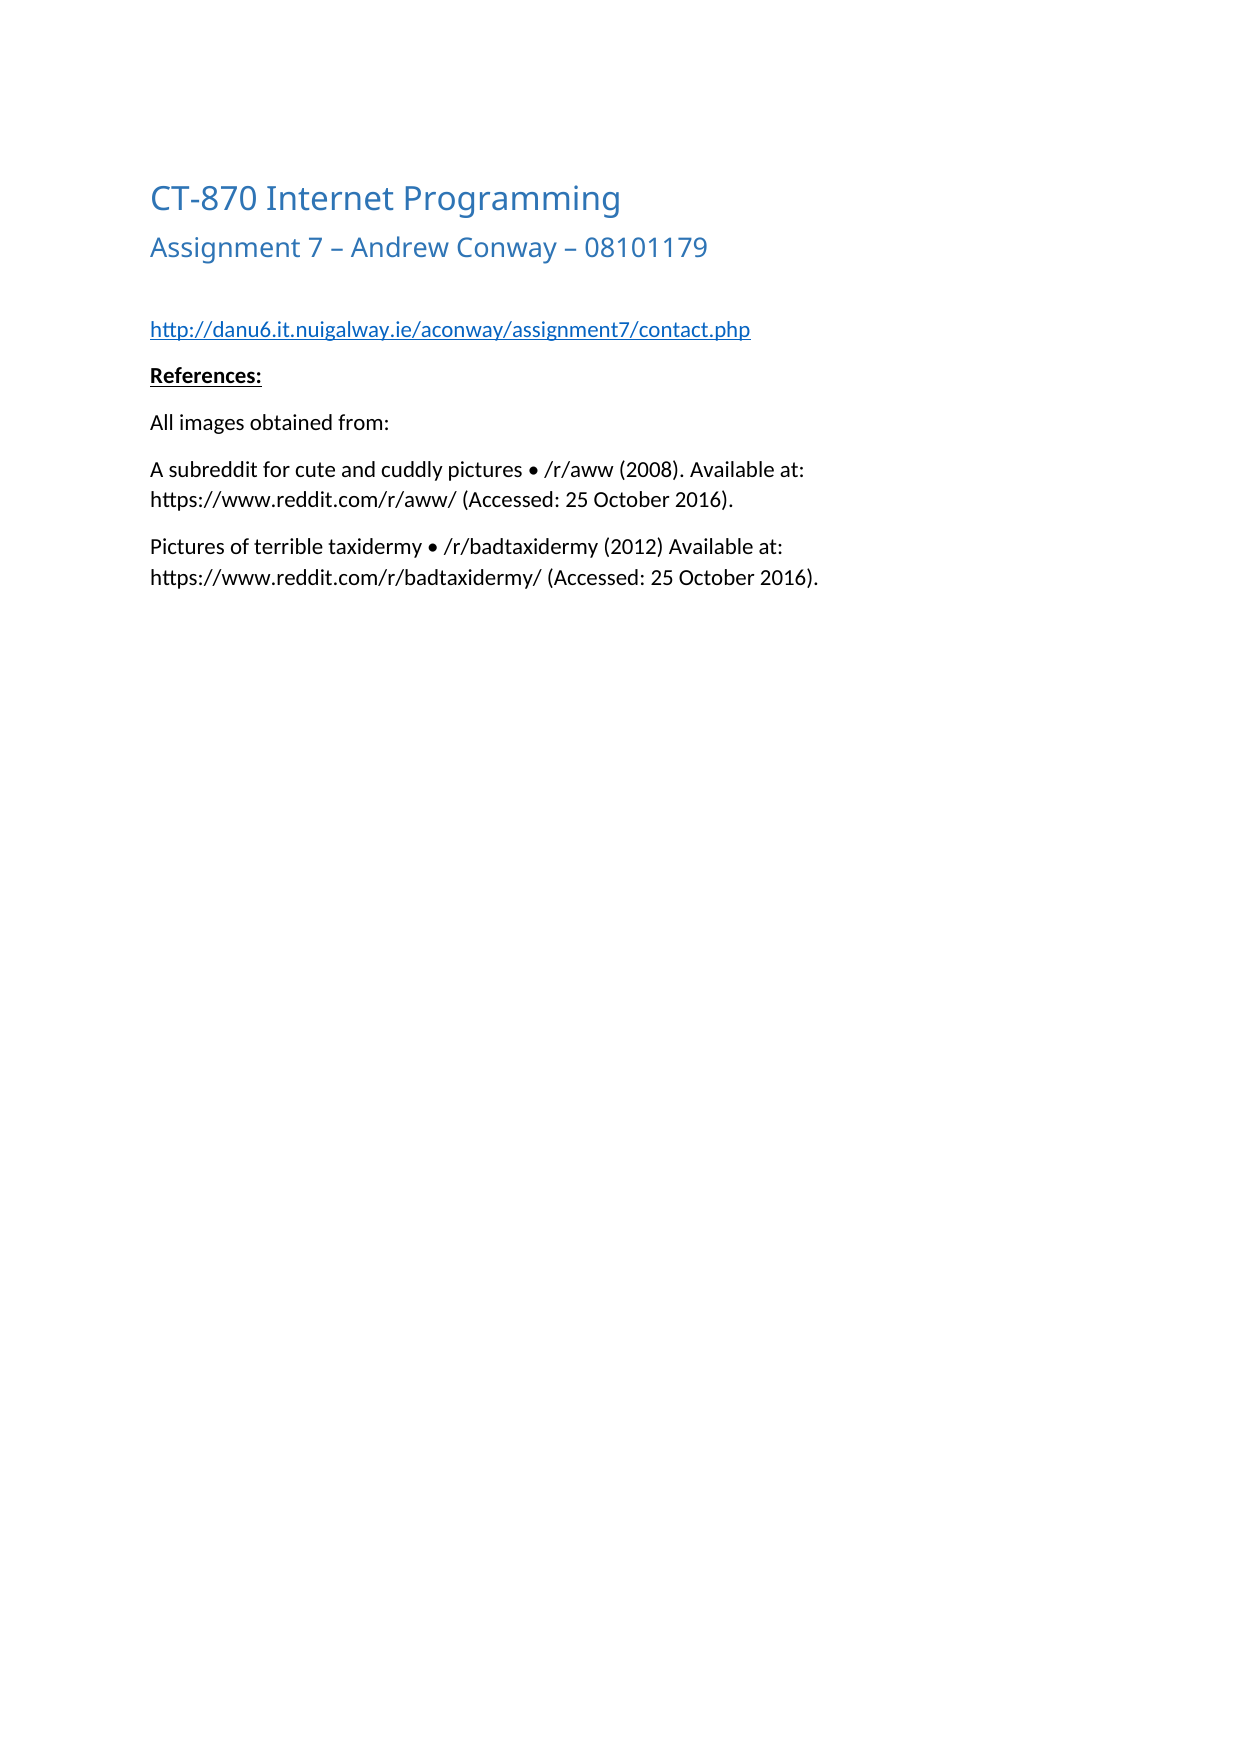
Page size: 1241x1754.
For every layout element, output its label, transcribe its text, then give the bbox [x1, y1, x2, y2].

text A subreddit for cute and cuddly pictures • /r/aww (2008). Available at: https://www.reddit.com/r/aww/ (Accessed: 25 October 2016). [150, 455, 1090, 514]
text http://danu6.it.nuigalway.ie/aconway/assignment7/contact.php [150, 315, 1090, 343]
text Pictures of terrible taxidermy • /r/badtaxidermy (2012) Available at: https://www.reddit.com/r/badtaxidermy/ (Accessed: 25 October 2016). [150, 532, 1090, 591]
subtitle CT-870 Internet Programming [150, 175, 1090, 220]
subtitle Assignment 7 – Andrew Conway – 08101179 [150, 228, 1090, 265]
text References: [150, 362, 1090, 390]
text All images obtained from: [150, 408, 1090, 437]
